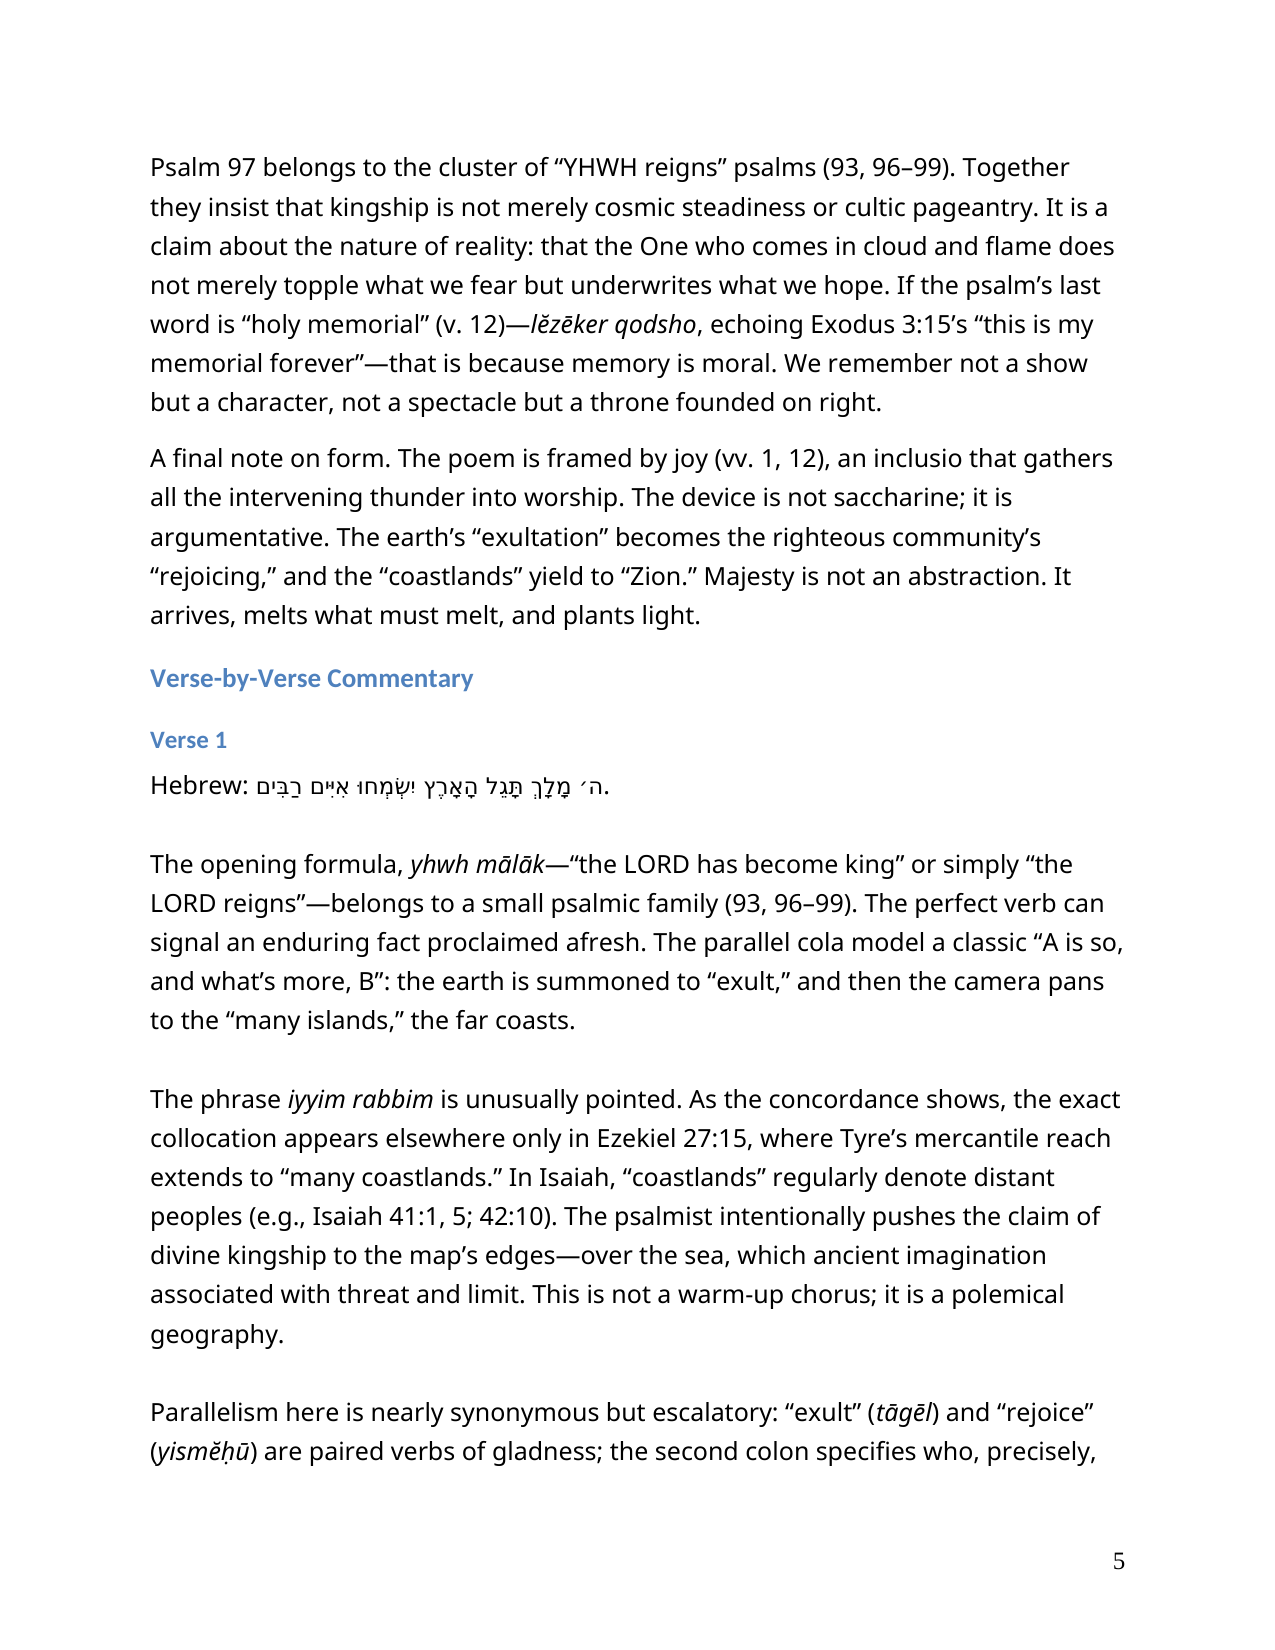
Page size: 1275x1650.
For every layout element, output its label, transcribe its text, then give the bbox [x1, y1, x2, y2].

text A final note on form. The poem is framed by joy (vv. 1, 12), an inclusio that gathers all the intervening thunder into worship. The device is not saccharine; it is argumentative. The earth’s “exultation” becomes the righteous community’s “rejoicing,” and the “coastlands” yield to “Zion.” Majesty is not an abstraction. It arrives, melts what must melt, and plants light. [150, 441, 1125, 632]
subtitle Verse 1 [150, 724, 1125, 755]
subtitle Verse-by-Verse Commentary [150, 662, 1125, 695]
text Psalm 97 belongs to the cluster of “YHWH reigns” psalms (93, 96–99). Together they insist that kingship is not merely cosmic steadiness or cultic pageantry. It is a claim about the nature of reality: that the One who comes in cloud and flame does not merely topple what we fear but underwrites what we hope. If the psalm’s last word is “holy memorial” (v. 12)—lĕzēker qodsho, echoing Exodus 3:15’s “this is my memorial forever”—that is because memory is moral. We remember not a show but a character, not a spectacle but a throne founded on right. [150, 150, 1125, 419]
